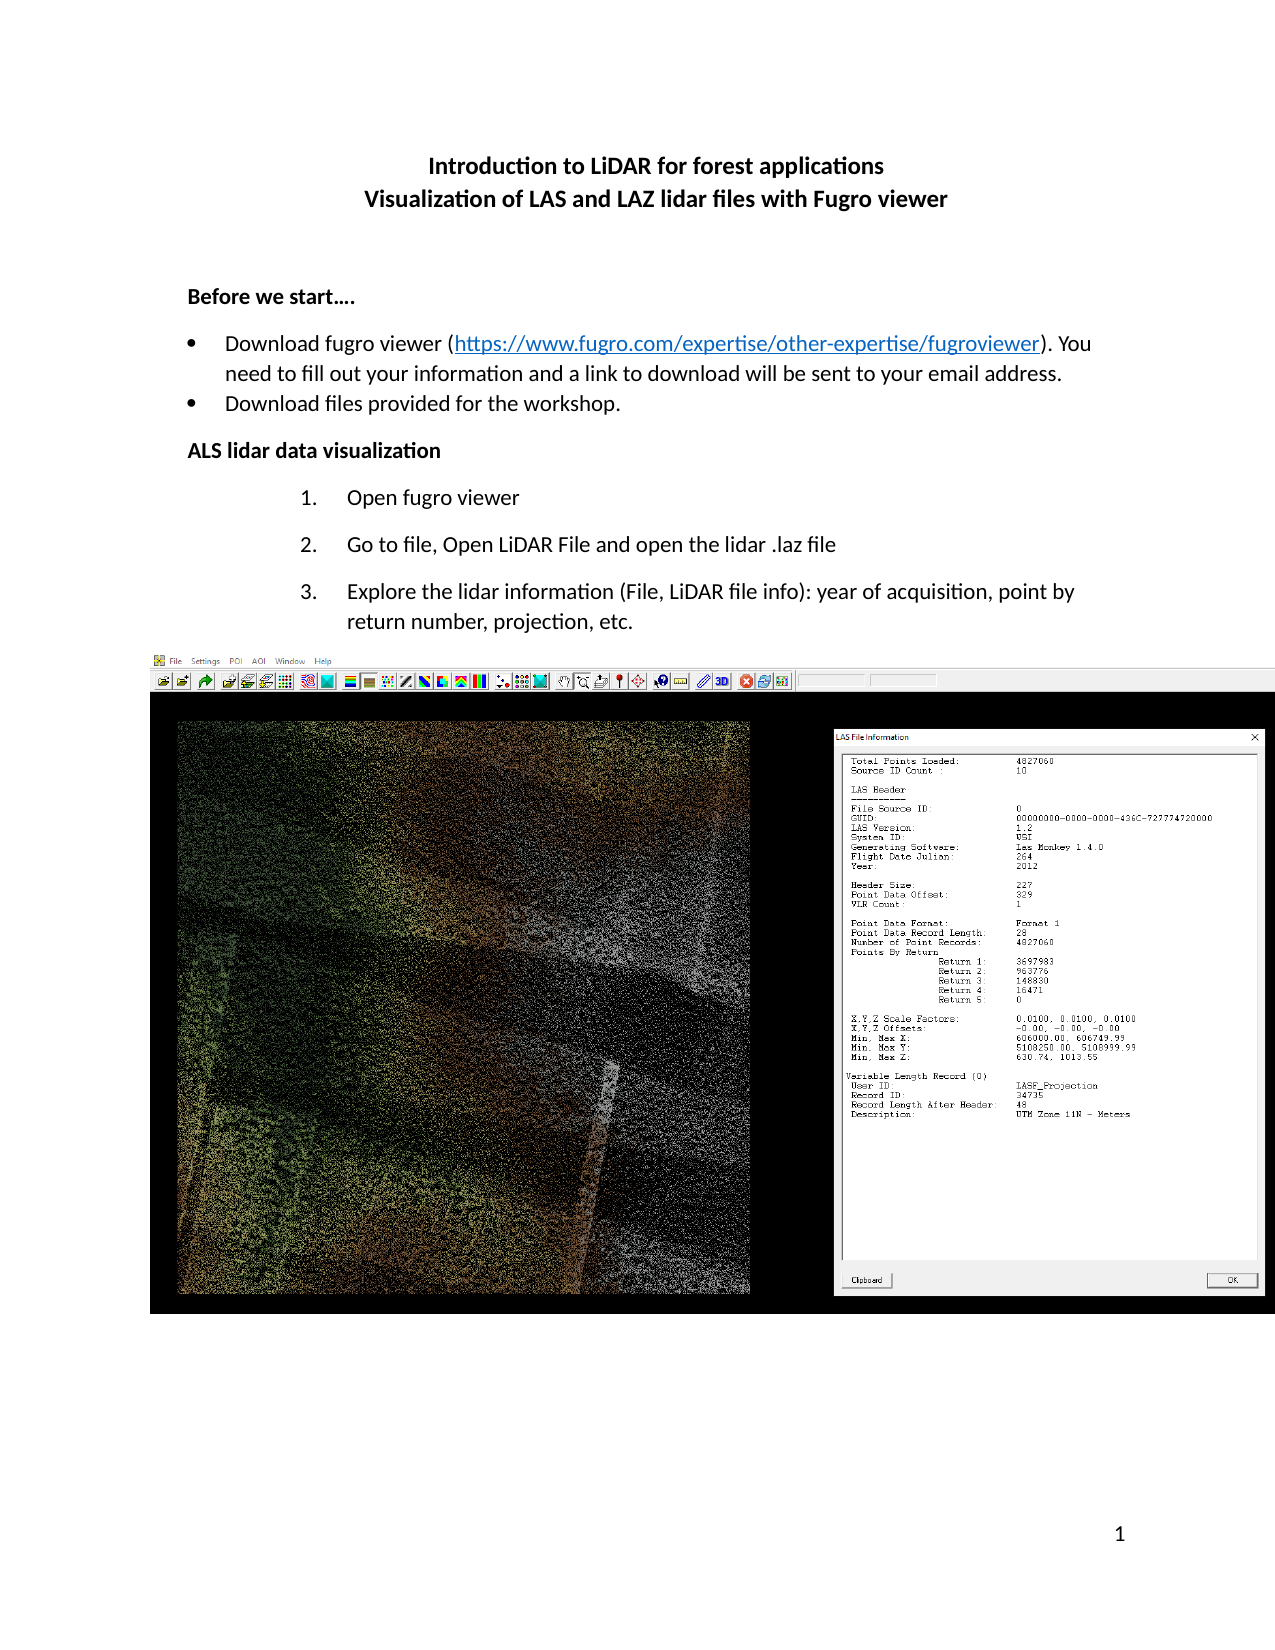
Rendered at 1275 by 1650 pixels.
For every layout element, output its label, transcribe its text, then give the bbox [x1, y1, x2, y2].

text Introduction to LiDAR for forest applications [187, 150, 1125, 181]
text Visualization of LAS and LAZ lidar files with Fugro viewer [187, 183, 1125, 213]
list Go to file, Open LiDAR File and open the lidar .laz file [300, 530, 1125, 558]
list Download files provided for the workshop. [187, 389, 1125, 417]
list Download fugro viewer (https://www.fugro.com/expertise/other-expertise/fugroviewer). You need to fill out your information and a link to download will be sent to your email address. [187, 329, 1125, 387]
text Before we start…. [187, 282, 1125, 310]
text ALS lidar data visualization [187, 436, 1125, 464]
list Explore the lidar information (File, LiDAR file info): year of acquisition, point by return number, projection, etc. [300, 577, 1125, 635]
list Open fugro viewer [300, 483, 1125, 511]
picture [150, 653, 1275, 1314]
